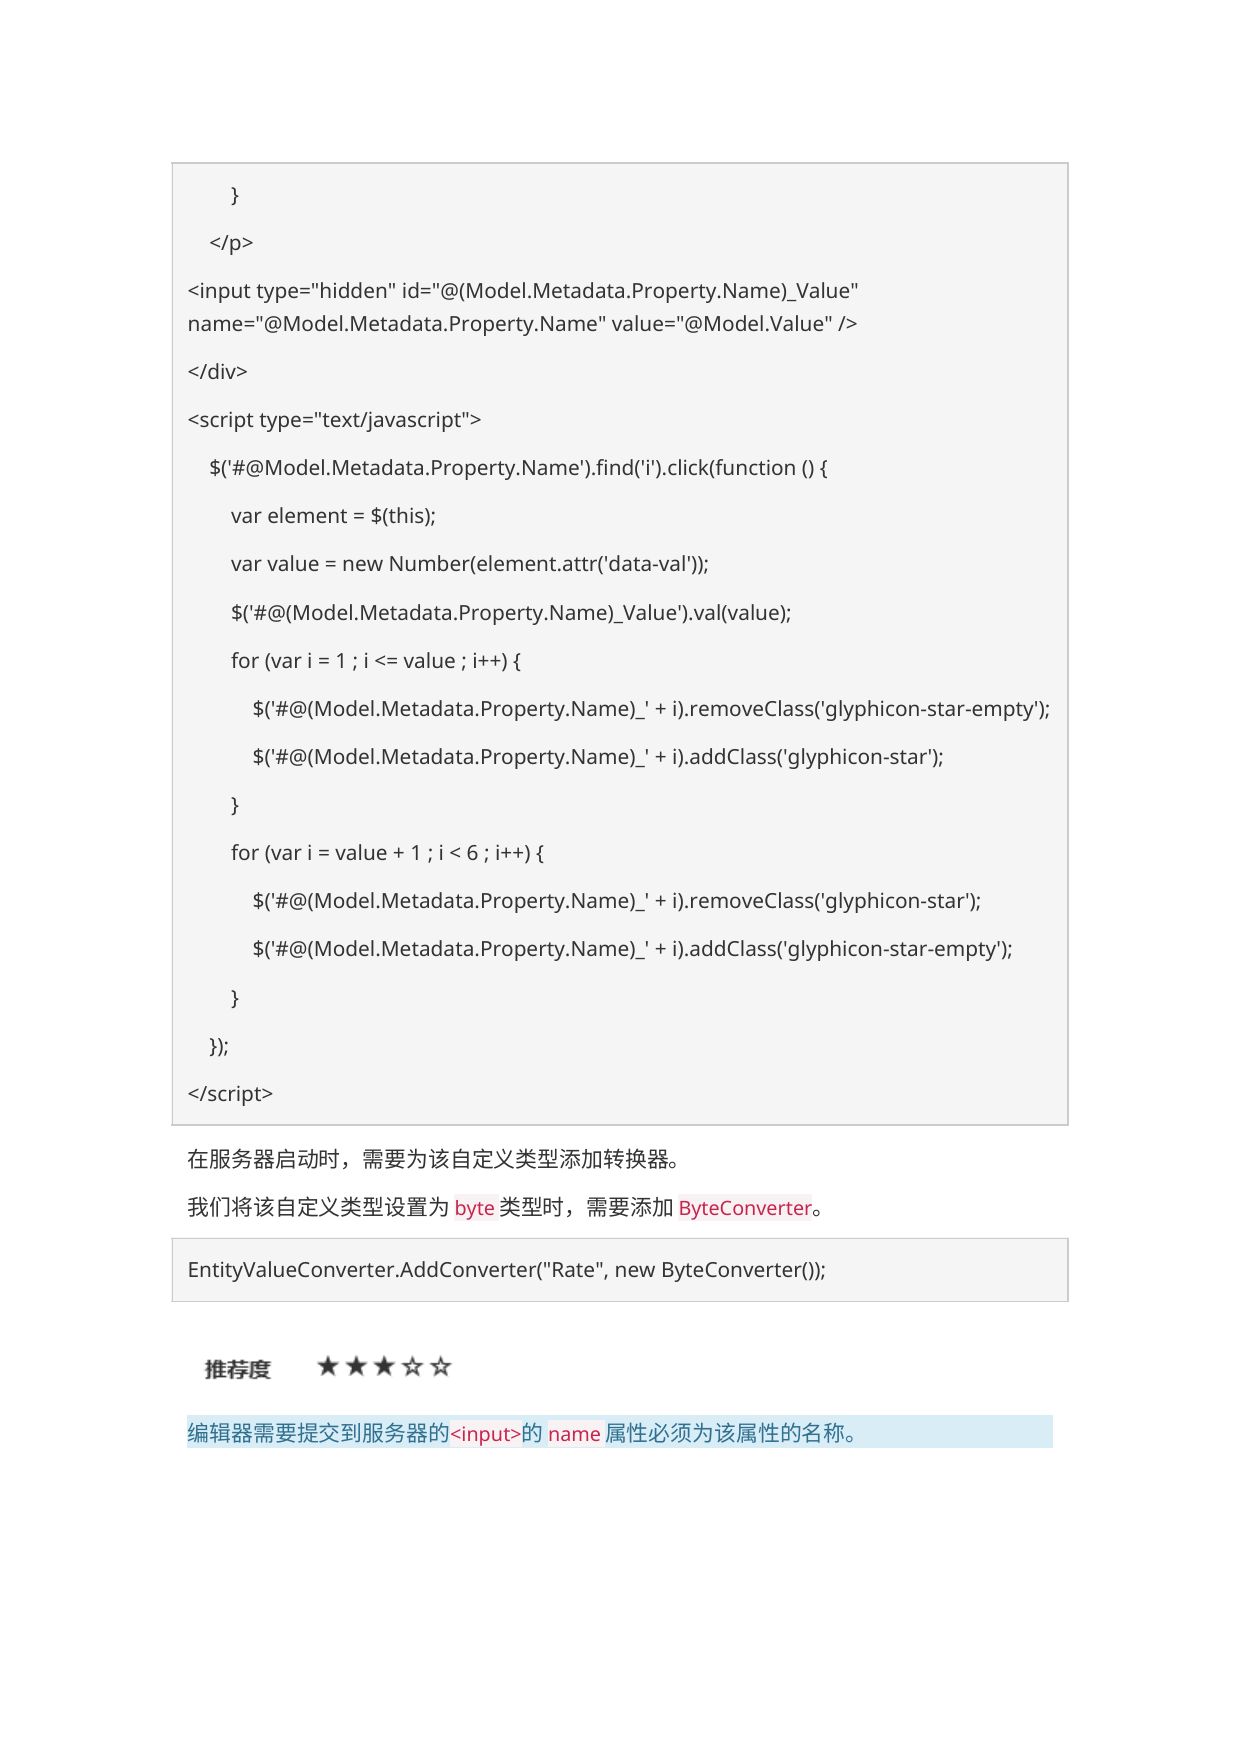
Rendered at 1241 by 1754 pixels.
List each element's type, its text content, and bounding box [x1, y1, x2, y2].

text for (var i = value + 1 ; i < 6 ; i++) { [173, 820, 1067, 868]
text $('#@(Model.Metadata.Property.Name)_Value').val(value); [173, 579, 1067, 628]
picture [187, 1330, 473, 1403]
text <script type="text/javascript"> [173, 387, 1067, 435]
text var element = $(this); [173, 483, 1067, 531]
text $('#@(Model.Metadata.Property.Name)_' + i).removeClass('glyphicon-star-empty'); [173, 676, 1067, 724]
text } [173, 964, 1067, 1013]
text EntityValueConverter.AddConverter("Rate", new ByteConverter()); [173, 1239, 1067, 1301]
text 在服务器启动时，需要为该自定义类型添加转换器。 [187, 1141, 1053, 1174]
text <input type="hidden" id="@(Model.Metadata.Property.Name)_Value" name="@Model.Metadata.Property.Name" value="@Model.Value" /> [173, 258, 1067, 339]
text for (var i = 1 ; i <= value ; i++) { [173, 628, 1067, 676]
text </p> [173, 210, 1067, 258]
text $('#@(Model.Metadata.Property.Name)_' + i).addClass('glyphicon-star-empty'); [173, 916, 1067, 964]
text $('#@(Model.Metadata.Property.Name)_' + i).addClass('glyphicon-star'); [173, 724, 1067, 772]
text 我们将该自定义类型设置为byte类型时，需要添加ByteConverter。 [187, 1189, 1053, 1222]
text $('#@(Model.Metadata.Property.Name)_' + i).removeClass('glyphicon-star'); [173, 868, 1067, 916]
text </script> [173, 1061, 1067, 1124]
text $('#@Model.Metadata.Property.Name').find('i').click(function () { [173, 435, 1067, 483]
text </div> [173, 339, 1067, 387]
text var value = new Number(element.attr('data-val')); [173, 531, 1067, 579]
text } [173, 772, 1067, 820]
text 编辑器需要提交到服务器的<input>的name属性必须为该属性的名称。 [187, 1415, 1053, 1448]
text }); [173, 1013, 1067, 1061]
text } [173, 164, 1067, 210]
